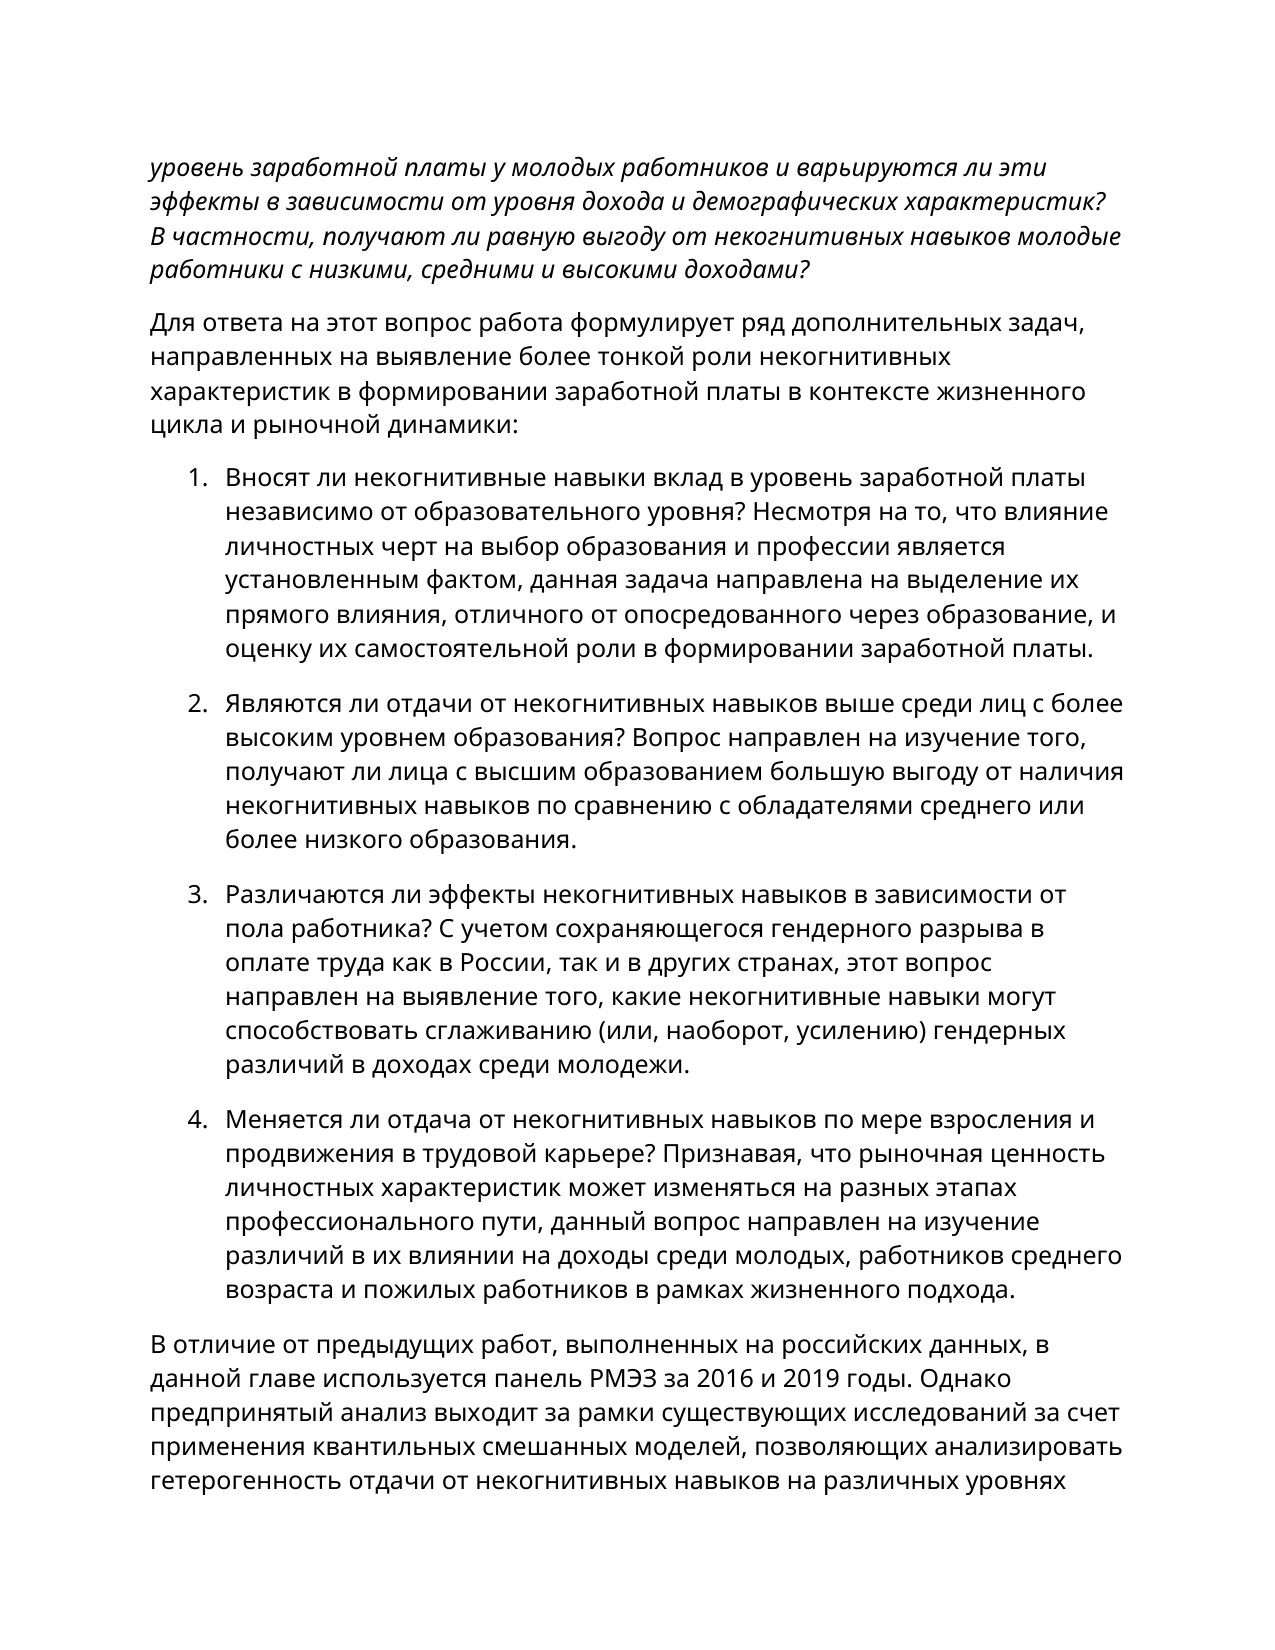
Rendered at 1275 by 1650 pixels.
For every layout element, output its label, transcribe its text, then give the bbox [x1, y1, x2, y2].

text Для ответа на этот вопрос работа формулирует ряд дополнительных задач, направленных на выявление более тонкой роли некогнитивных характеристик в формировании заработной платы в контексте жизненного цикла и рыночной динамики: [150, 305, 1125, 441]
list Являются ли отдачи от некогнитивных навыков выше среди лиц с более высоким уровнем образования? Вопрос направлен на изучение того, получают ли лица с высшим образованием большую выгоду от наличия некогнитивных навыков по сравнению с обладателями среднего или более низкого образования. [187, 685, 1125, 856]
list Вносят ли некогнитивные навыки вклад в уровень заработной платы независимо от образовательного уровня? Несмотря на то, что влияние личностных черт на выбор образования и профессии является установленным фактом, данная задача направлена на выделение их прямого влияния, отличного от опосредованного через образование, и оценку их самостоятельной роли в формировании заработной платы. [187, 460, 1125, 664]
list Меняется ли отдача от некогнитивных навыков по мере взросления и продвижения в трудовой карьере? Признавая, что рыночная ценность личностных характеристик может изменяться на разных этапах профессионального пути, данный вопрос направлен на изучение различий в их влиянии на доходы среди молодых, работников среднего возраста и пожилых работников в рамках жизненного подхода. [187, 1102, 1125, 1306]
list Различаются ли эффекты некогнитивных навыков в зависимости от пола работника? С учетом сохраняющегося гендерного разрыва в оплате труда как в России, так и в других странах, этот вопрос направлен на выявление того, какие некогнитивные навыки могут способствовать сглаживанию (или, наоборот, усилению) гендерных различий в доходах среди молодежи. [187, 876, 1125, 1081]
